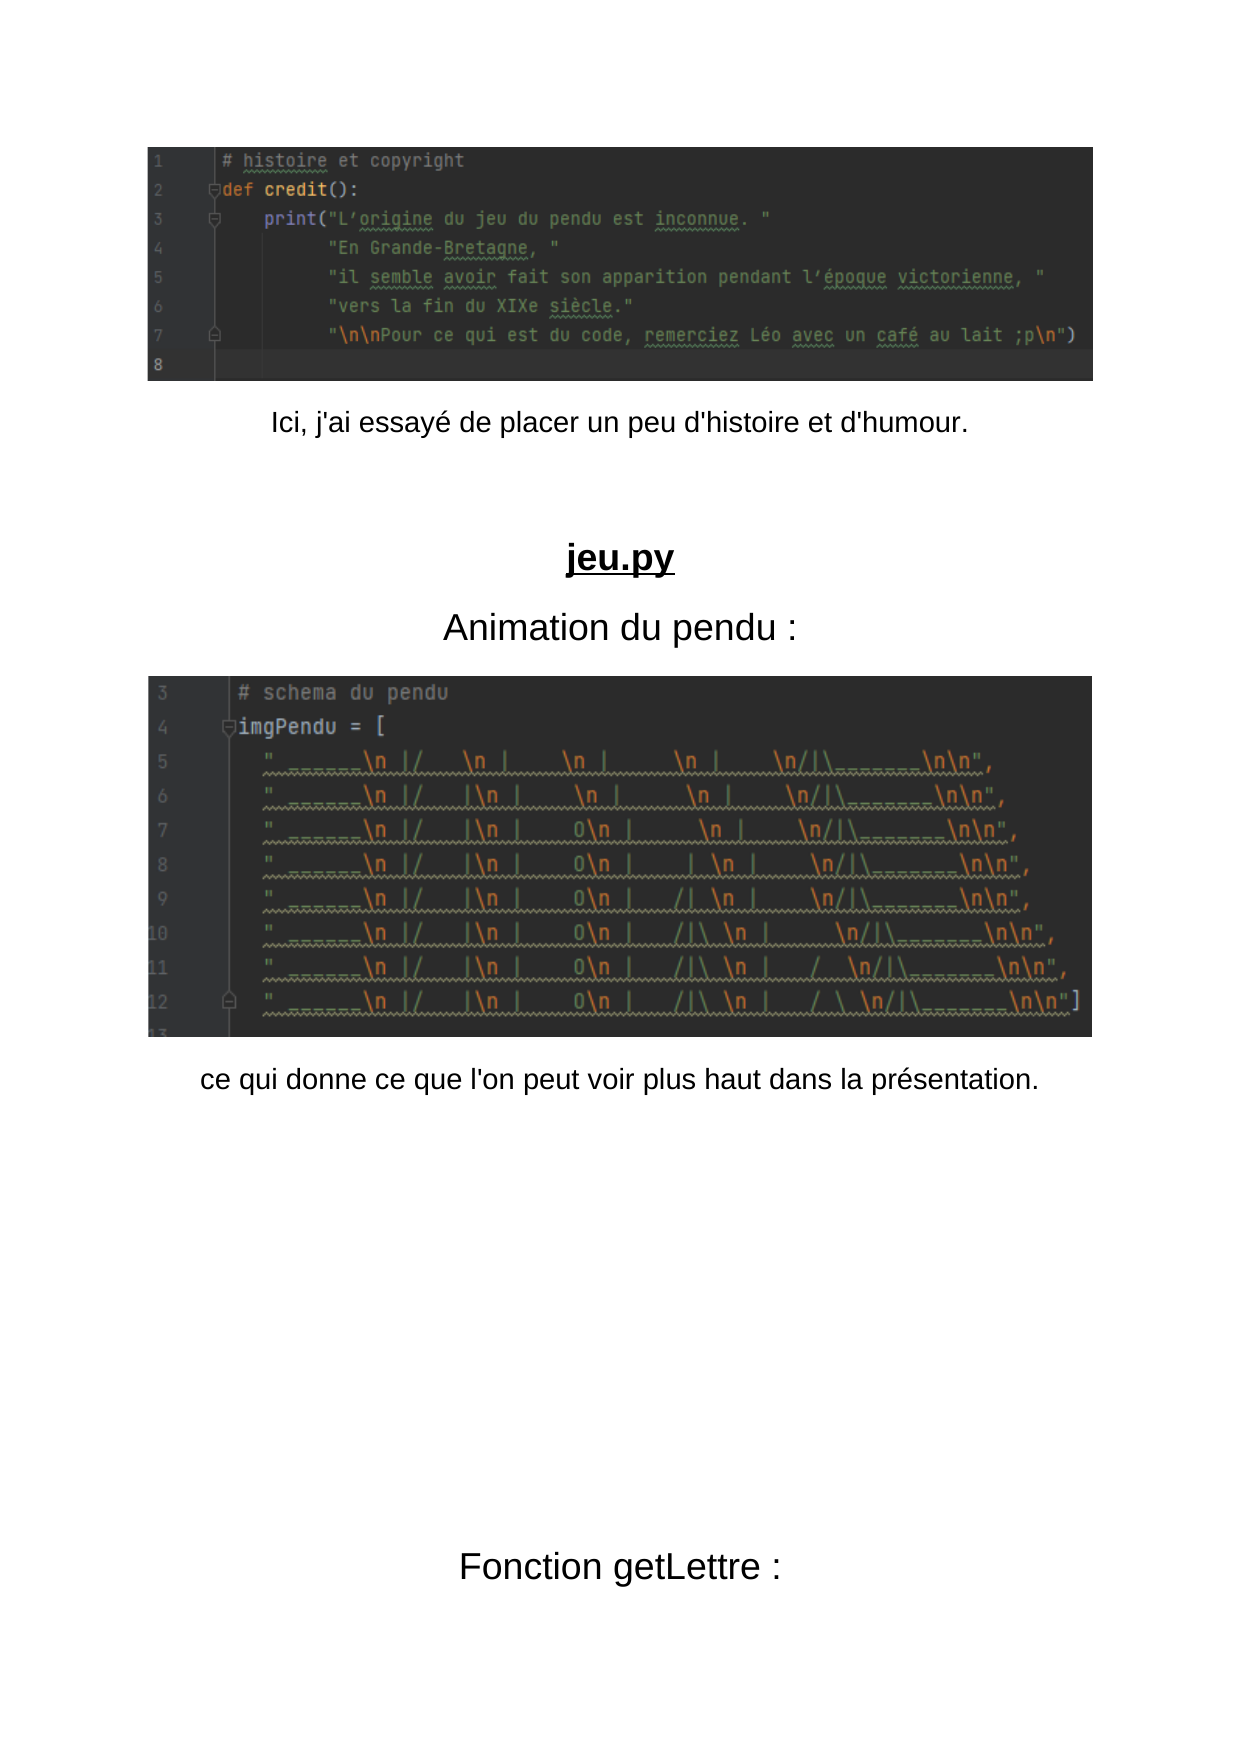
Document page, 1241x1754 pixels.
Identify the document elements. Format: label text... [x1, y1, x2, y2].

text Fonction getLettre : [148, 1544, 1093, 1587]
text jeu.py [148, 535, 1093, 578]
text Ici, j'ai essayé de placer un peu d'histoire et d'humour. [148, 405, 1093, 439]
picture [148, 676, 1092, 1037]
text ce qui donne ce que l'on peut voir plus haut dans la présentation. [148, 1062, 1093, 1096]
text Animation du pendu : [148, 606, 1093, 649]
picture [147, 147, 1093, 381]
